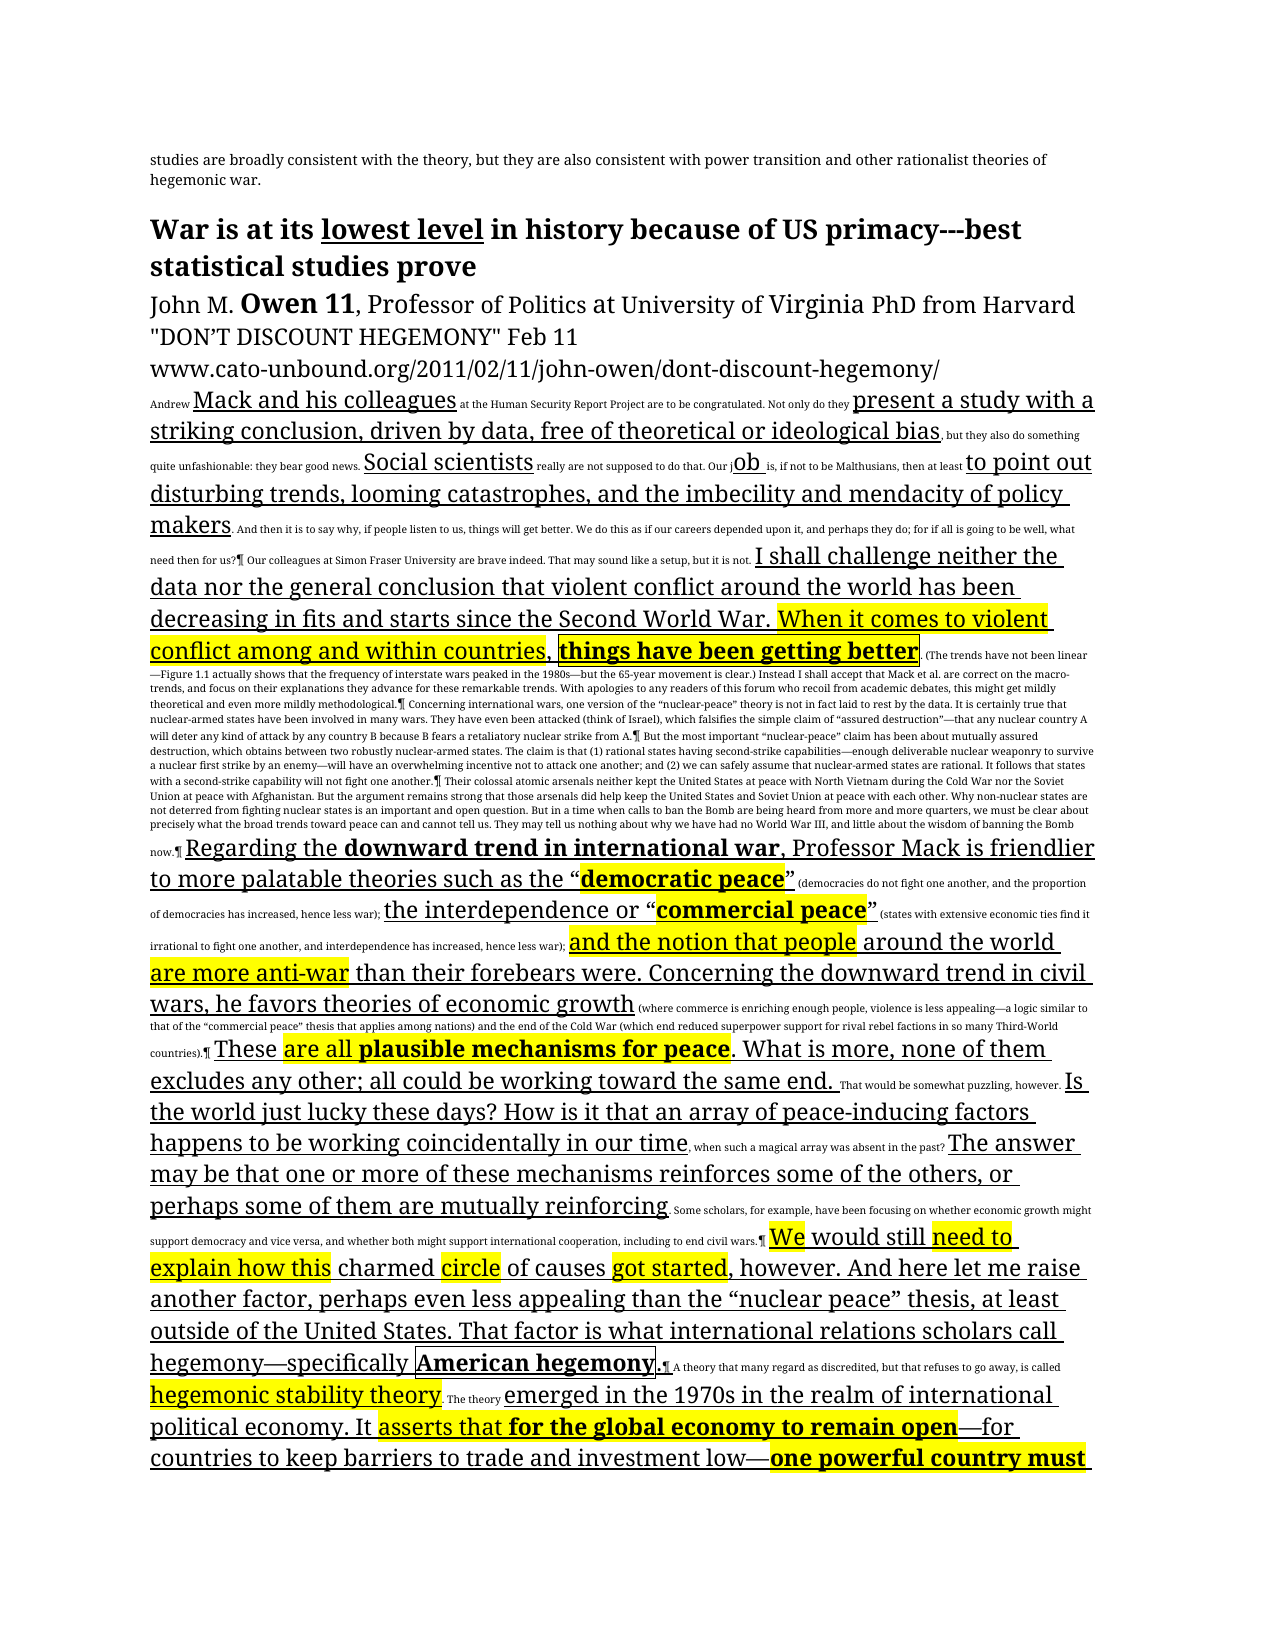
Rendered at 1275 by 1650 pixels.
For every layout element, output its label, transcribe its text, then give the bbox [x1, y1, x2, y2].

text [150, 384, 1095, 1473]
text John M. Owen 11, Professor of Politics at University of Virginia PhD from Harvard "DON’T DISCOUNT HEGEMONY" Feb 11 www.cato-unbound.org/2011/02/11/john-owen/dont-discount-hegemony/ [150, 284, 1125, 384]
subtitle War is at its lowest level in history because of US primacy---best statistical studies prove [150, 211, 1125, 284]
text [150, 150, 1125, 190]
